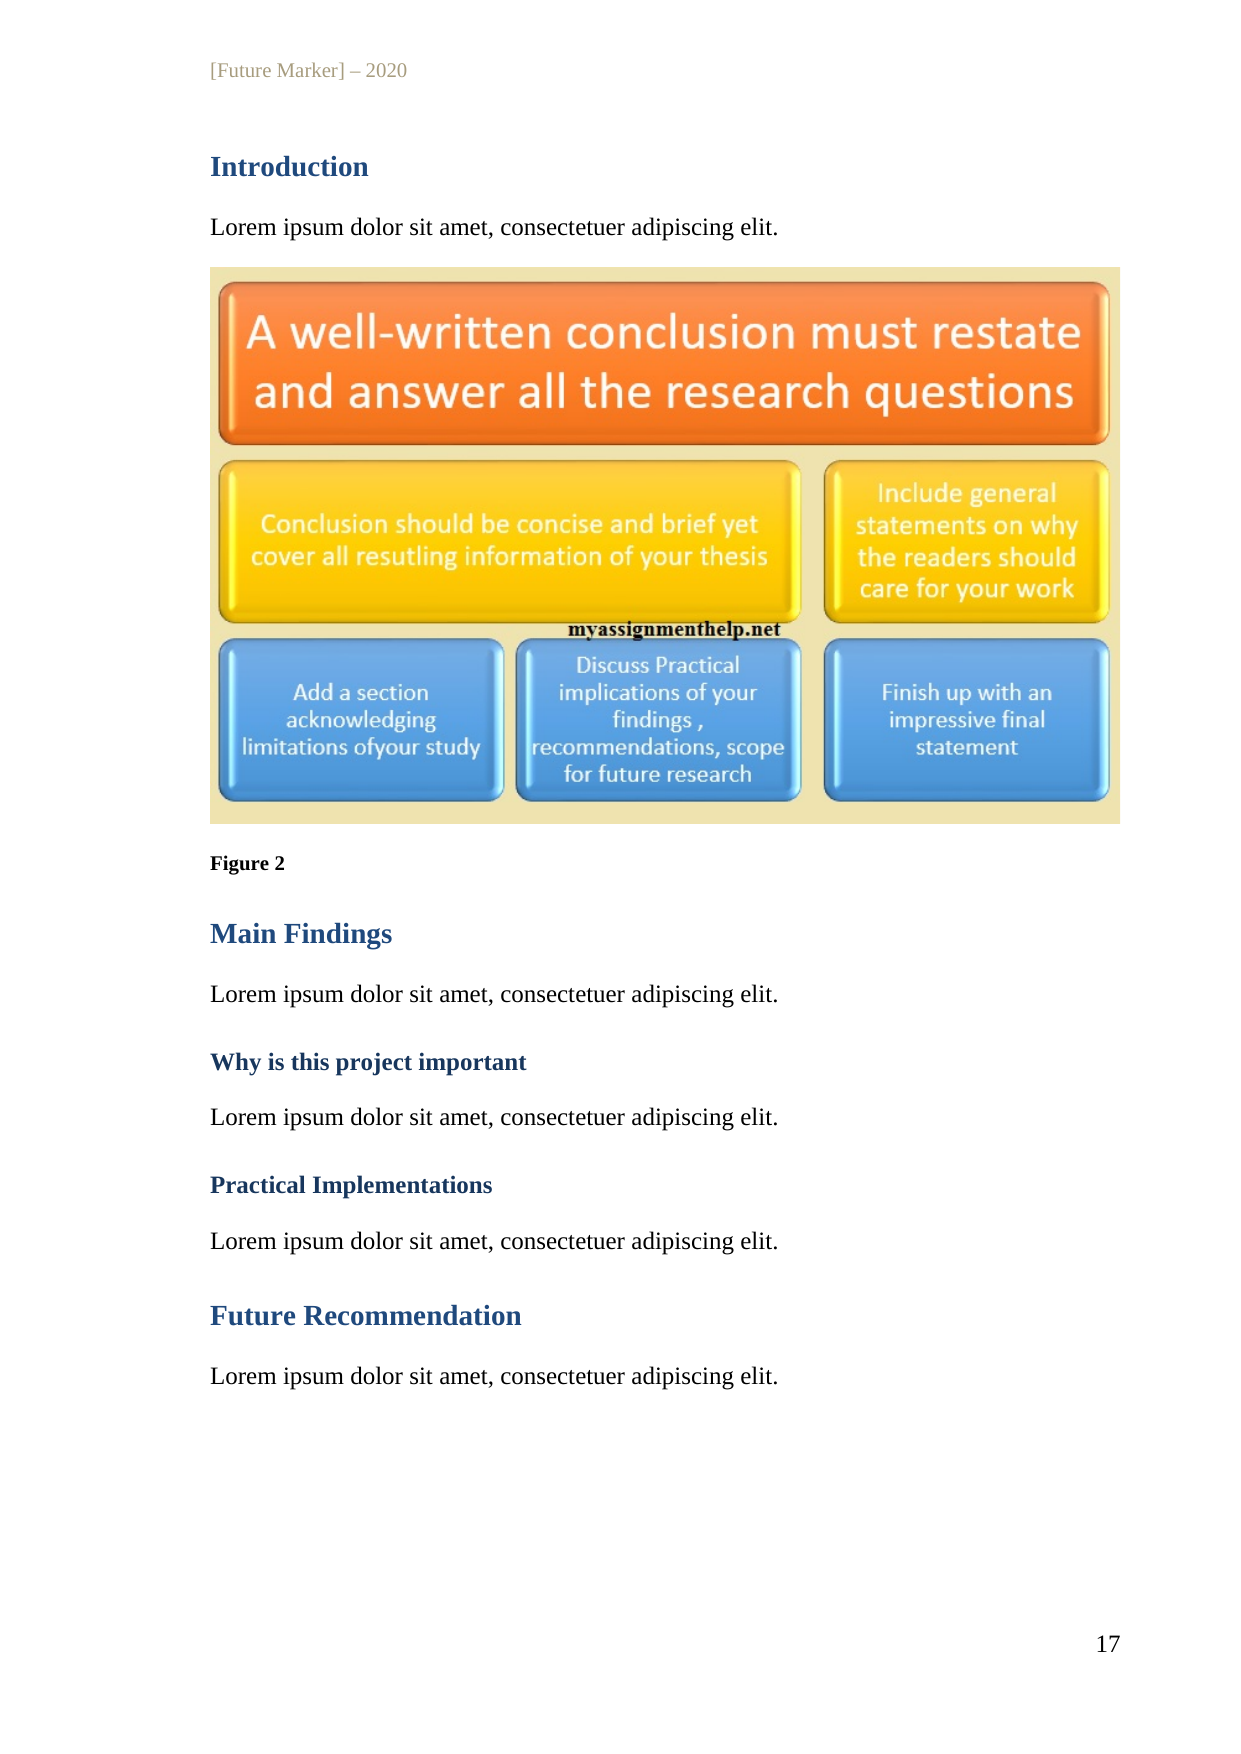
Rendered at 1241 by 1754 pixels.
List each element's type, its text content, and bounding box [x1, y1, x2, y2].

text Lorem ipsum dolor sit amet, consectetuer adipiscing elit. [210, 1102, 1120, 1131]
text Lorem ipsum dolor sit amet, consectetuer adipiscing elit. [210, 1226, 1120, 1255]
subtitle Future Recommendation [210, 1298, 1120, 1332]
subtitle Why is this project important [210, 1047, 1120, 1076]
picture [210, 267, 1121, 824]
subtitle Introduction [210, 149, 1120, 183]
subtitle Practical Implementations [210, 1171, 1120, 1199]
text Lorem ipsum dolor sit amet, consectetuer adipiscing elit. [210, 212, 1120, 241]
text Lorem ipsum dolor sit amet, consectetuer adipiscing elit. [210, 979, 1120, 1007]
subtitle Main Findings [210, 916, 1120, 949]
text Lorem ipsum dolor sit amet, consectetuer adipiscing elit. [210, 1361, 1120, 1390]
